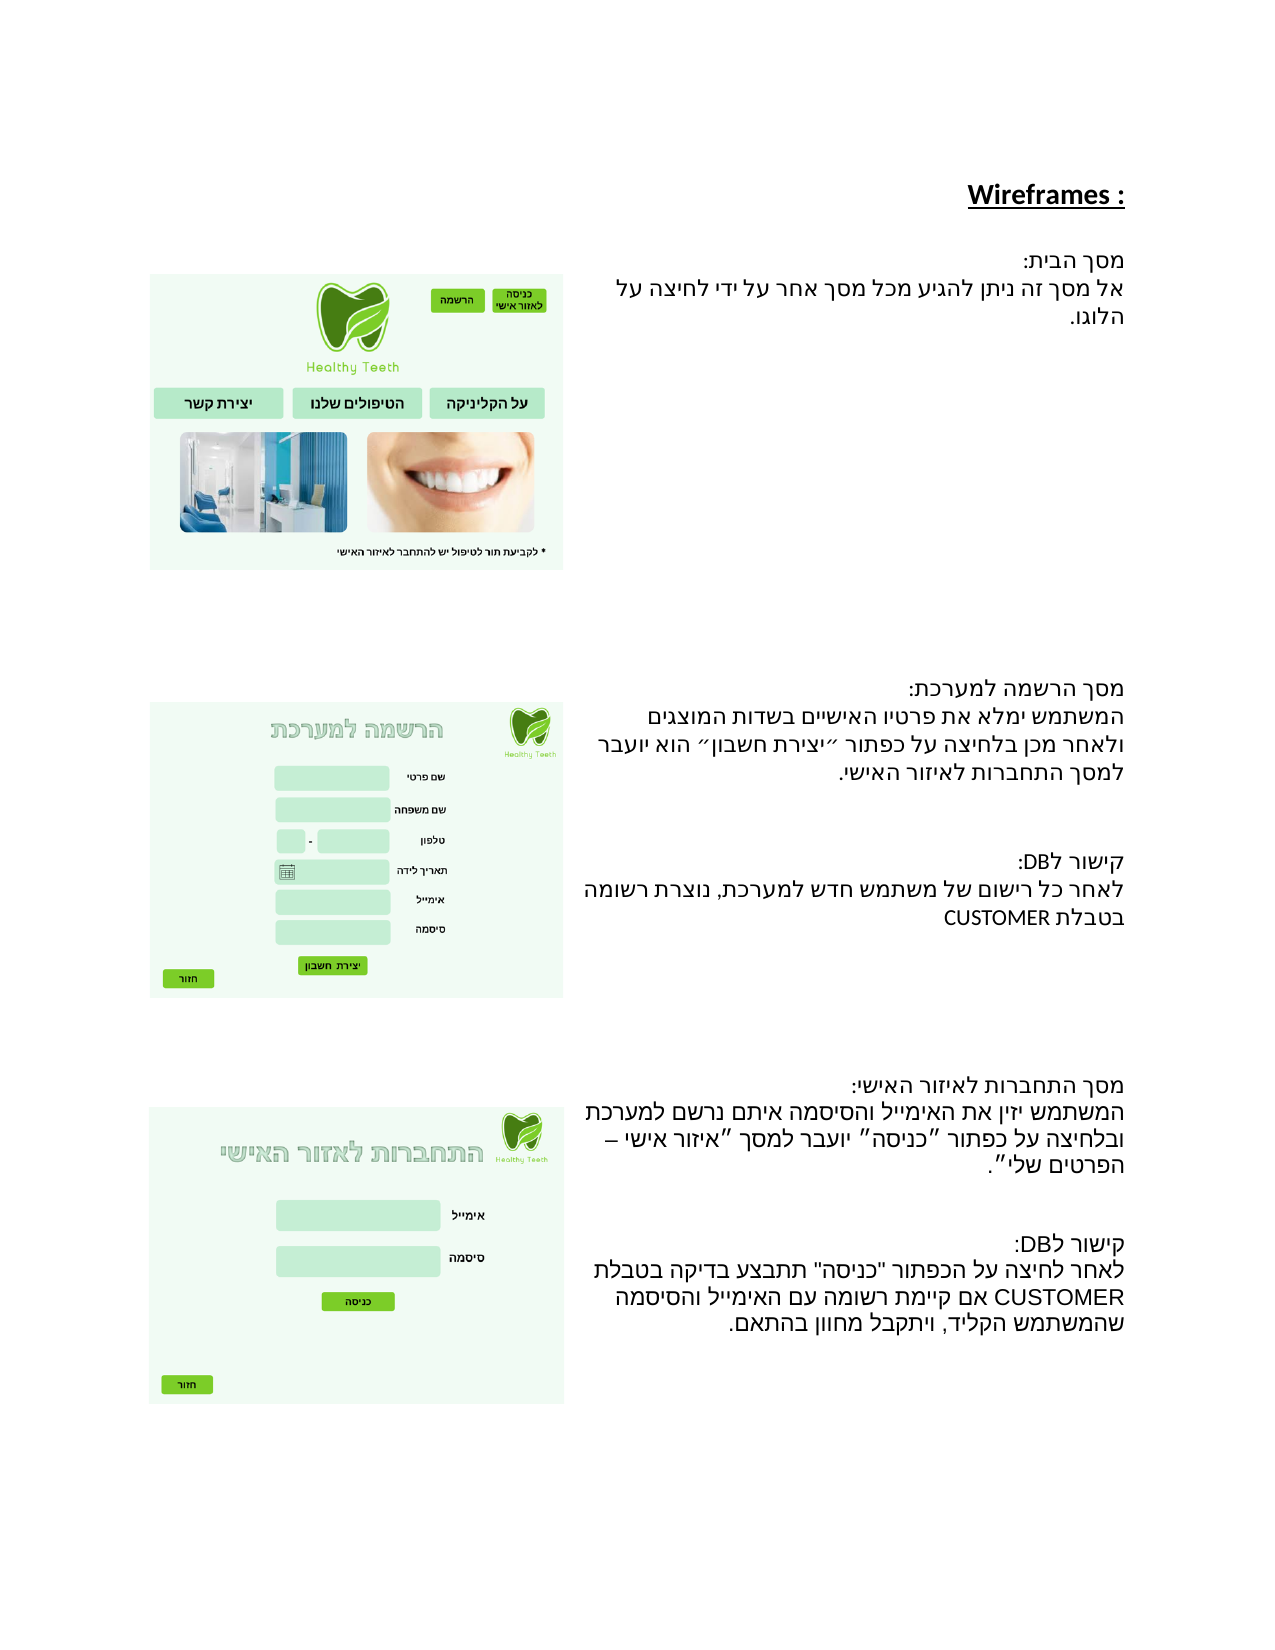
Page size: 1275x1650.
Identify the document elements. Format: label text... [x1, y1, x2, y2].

text מסך הרשמה למערכת: [150, 674, 1125, 702]
text לאחר כל רישום של משתמש חדש למערכת, נוצרת רשומה בטבלת CUSTOMER [564, 875, 1125, 931]
text : Wireframes [150, 176, 1125, 246]
text המשתמש ימלא את פרטיו האישיים בשדות המוצגים ולאחר מכן בלחיצה על כפתור ״יצירת חשבון״ הוא יועבר למסך התחברות לאיזור האישי. [564, 702, 1125, 787]
text קישור לDB: [565, 1231, 1125, 1257]
text מסך התחברות לאיזור האישי: [150, 1071, 1125, 1099]
picture [148, 1107, 565, 1404]
text קישור לDB: [564, 847, 1125, 875]
text מסך הבית: [150, 246, 1125, 274]
picture [149, 702, 564, 998]
text לאחר לחיצה על הכפתור "כניסה" תתבצע בדיקה בטבלת CUSTOMER אם קיימת רשומה עם האימייל והסיסמה שהמשתמש הקליד, ויתקבל מחוון בהתאם. [565, 1257, 1125, 1336]
picture [149, 274, 564, 570]
text אל מסך זה ניתן להגיע מכל מסך אחר על ידי לחיצה על הלוגו. [564, 274, 1125, 330]
text המשתמש יזין את האימייל והסיסמה איתם נרשם למערכת ובלחיצה על כפתור ״כניסה״ יועבר למסך ״איזור אישי – הפרטים שלי״. [150, 1099, 1125, 1178]
